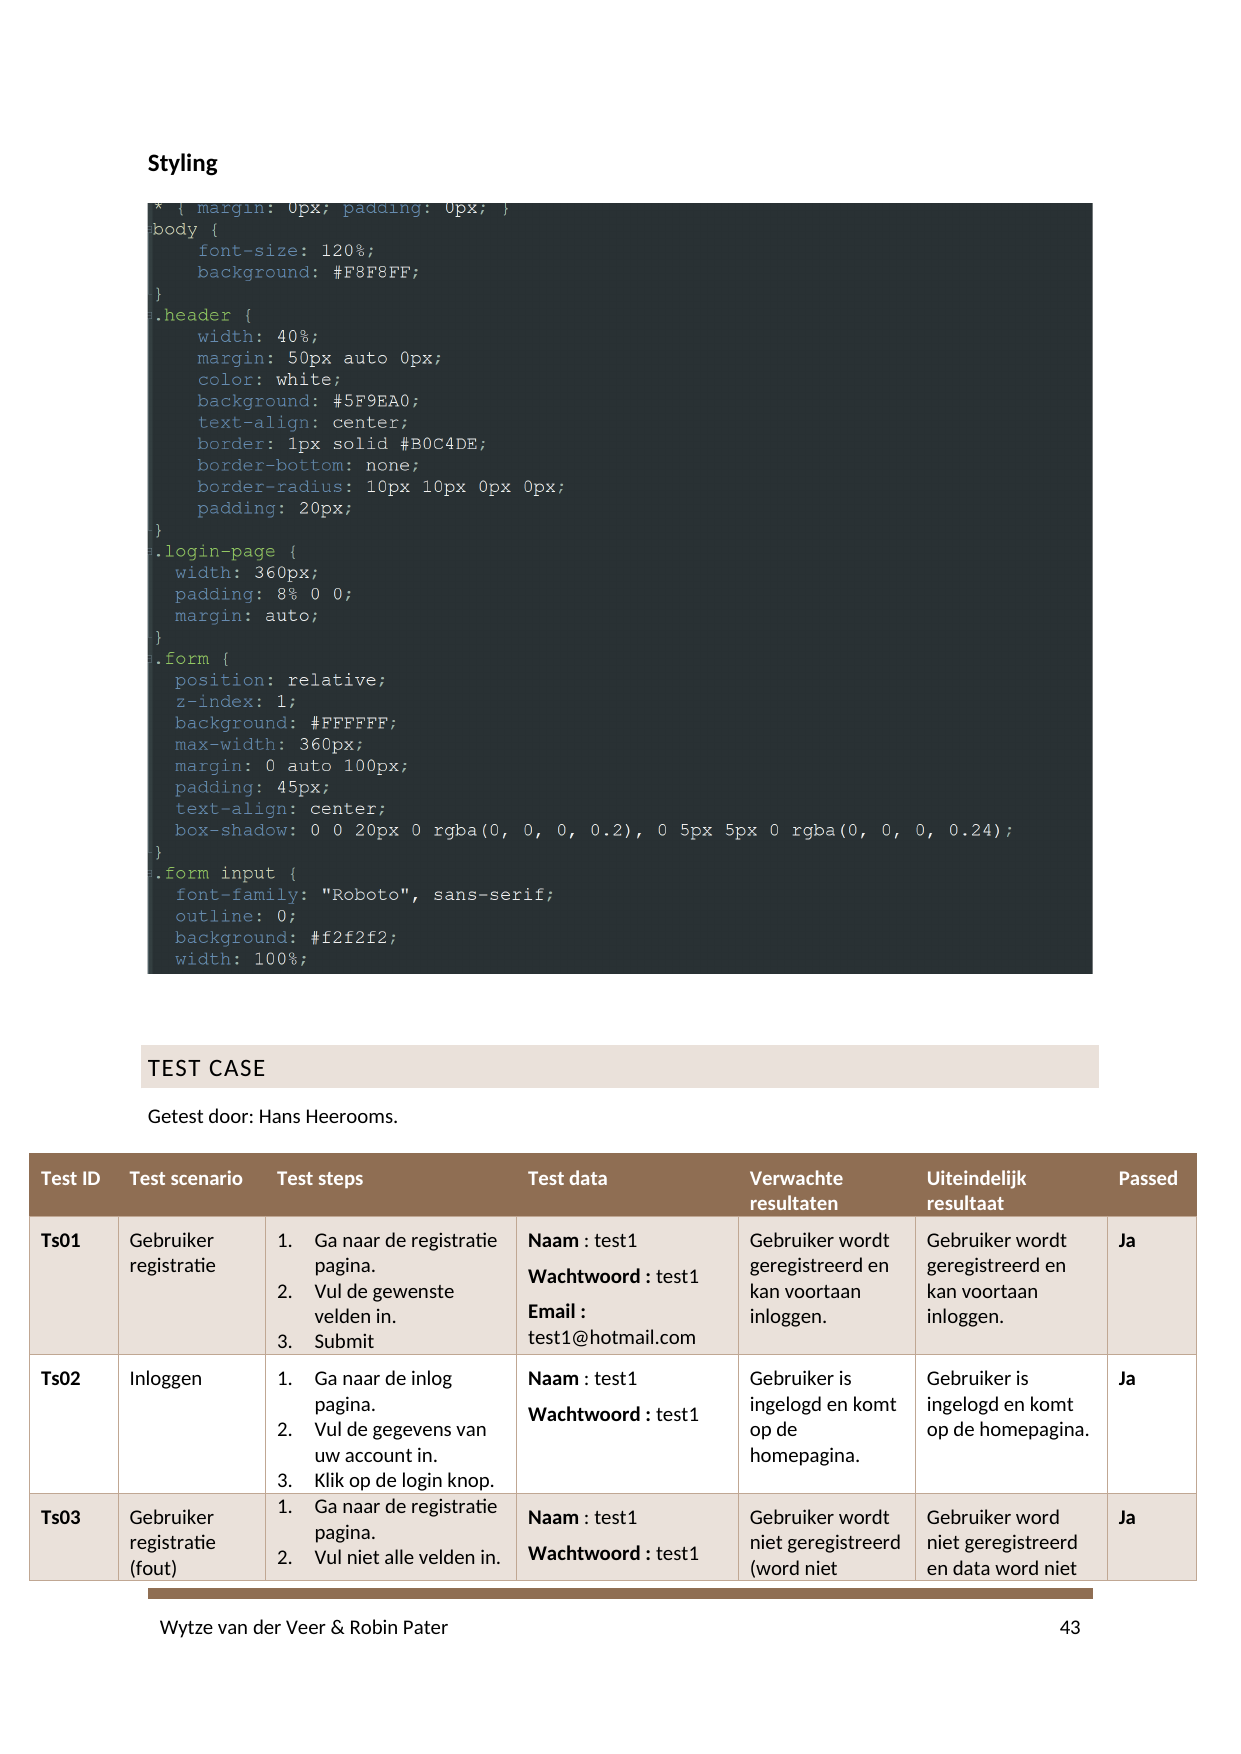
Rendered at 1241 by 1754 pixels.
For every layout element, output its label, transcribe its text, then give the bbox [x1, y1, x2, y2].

table_cell Gebruiker registratie [119, 1217, 265, 1354]
subtitle Test case [148, 1052, 1093, 1082]
table_cell Naam : test1 Wachtwoord : test1 [517, 1355, 738, 1493]
table_cell Inloggen [119, 1355, 265, 1493]
table_cell Gebruiker wordt geregistreerd en kan voortaan inloggen. [739, 1217, 915, 1354]
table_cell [266, 1494, 516, 1580]
table_cell Ja [1108, 1217, 1196, 1354]
table_header Test data [517, 1154, 738, 1216]
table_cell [739, 1494, 915, 1580]
table_header Test ID [30, 1154, 118, 1216]
picture [147, 203, 1093, 974]
table_header Uiteindelijk resultaat [916, 1154, 1107, 1216]
table_cell Ts03 [30, 1494, 118, 1580]
table_cell Naam : test1 Wachtwoord : test1 Email : test1@hotmail.com [517, 1217, 738, 1354]
table_header Passed [1108, 1154, 1196, 1216]
table_cell Ts01 [30, 1217, 118, 1354]
text Getest door: Hans Heerooms. [148, 1103, 1093, 1129]
table_cell Ga naar de registratie pagina. Vul de gewenste velden in. Submit [266, 1217, 516, 1354]
table_cell Ja [1108, 1494, 1196, 1580]
table_cell Ts02 [30, 1355, 118, 1493]
table_cell Ja [1108, 1355, 1196, 1493]
table_cell Gebruiker wordt geregistreerd en kan voortaan inloggen. [916, 1217, 1107, 1354]
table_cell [916, 1494, 1107, 1580]
table_header Verwachte resultaten [739, 1154, 915, 1216]
text Styling [148, 148, 1093, 178]
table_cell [119, 1494, 265, 1580]
table_cell Gebruiker is ingelogd en komt op de homepagina. [739, 1355, 915, 1493]
table_header Test scenario [119, 1154, 265, 1216]
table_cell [517, 1494, 738, 1580]
table_header Test steps [266, 1154, 516, 1216]
table_cell Gebruiker is ingelogd en komt op de homepagina. [916, 1355, 1107, 1493]
table_cell Ga naar de inlog pagina. Vul de gegevens van uw account in. Klik op de login knop. [266, 1355, 516, 1493]
